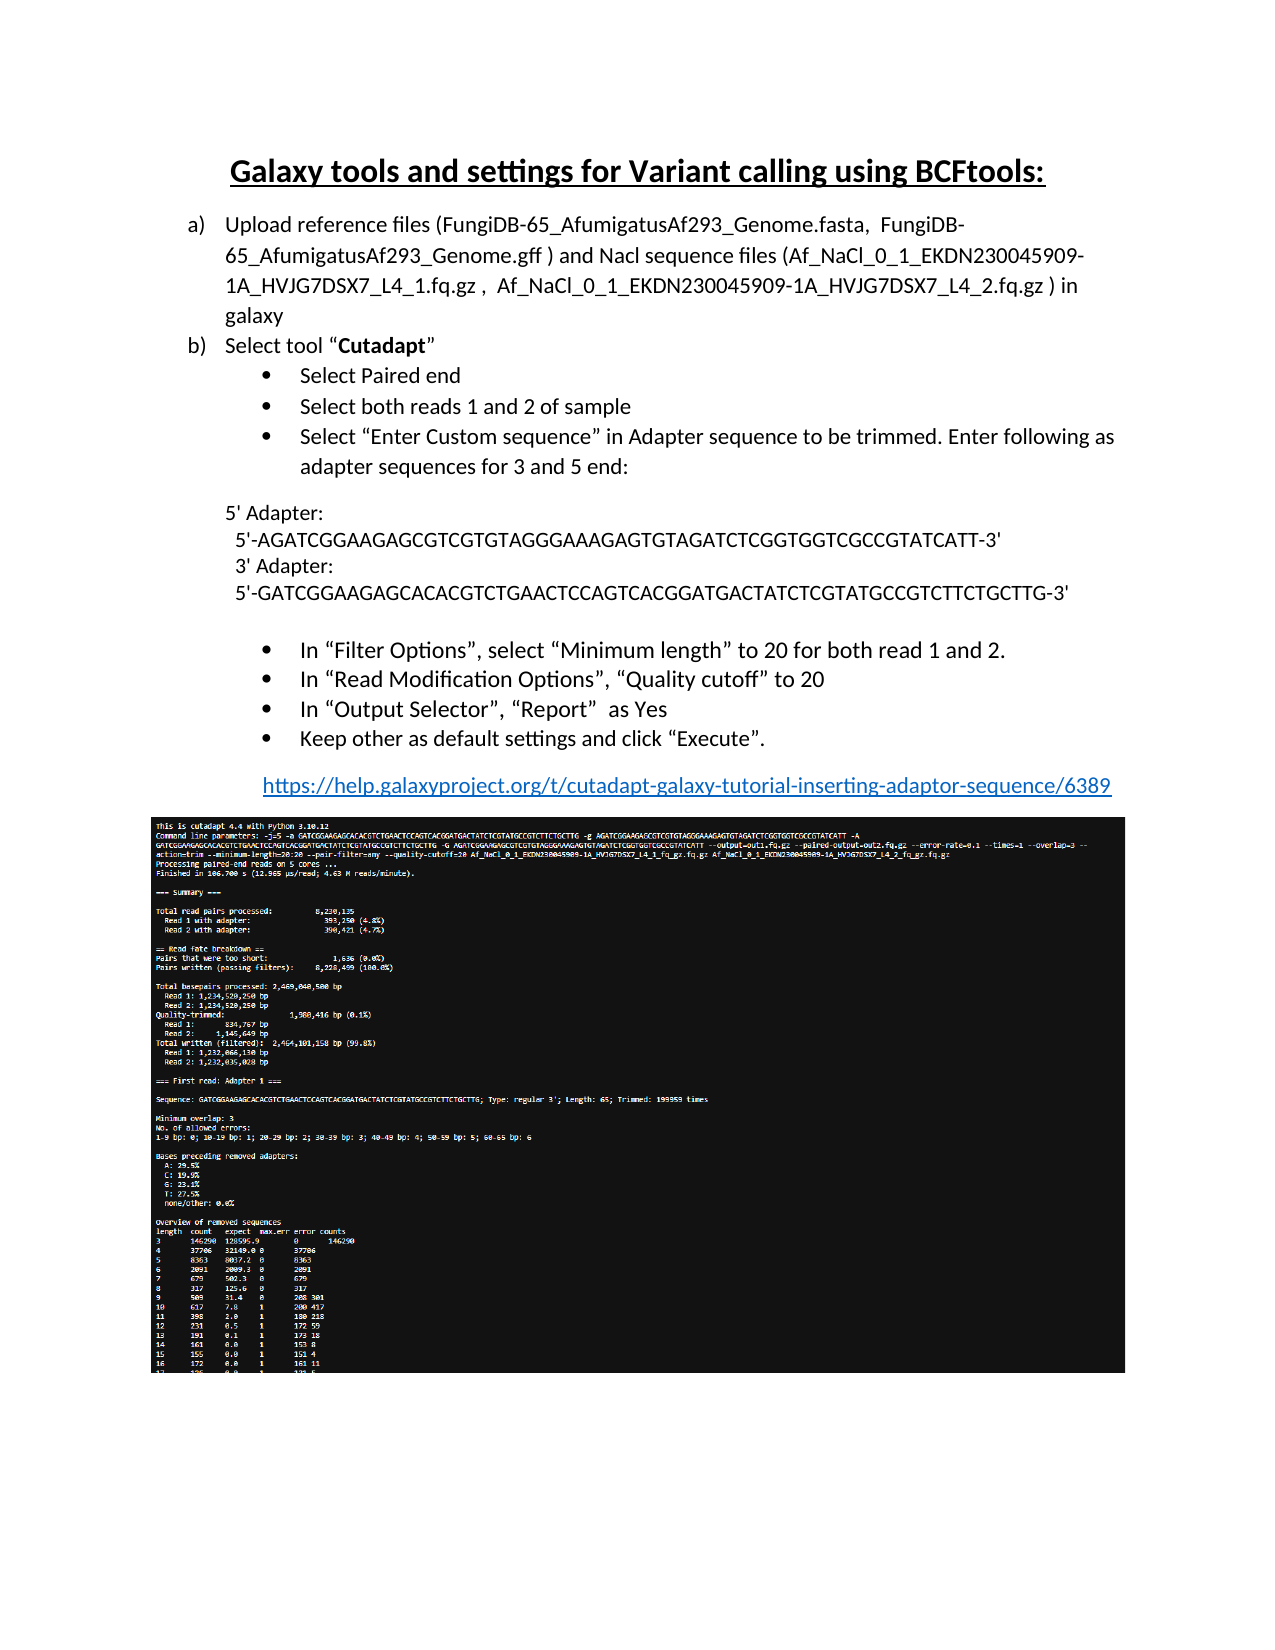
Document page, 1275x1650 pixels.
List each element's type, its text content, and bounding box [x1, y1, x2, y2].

text 5'-AGATCGGAAGAGCGTCGTGTAGGGAAAGAGTGTAGATCTCGGTGGTCGCCGTATCATT-3' [225, 526, 1125, 552]
list Select Paired end [262, 362, 1125, 390]
list Select “Enter Custom sequence” in Adapter sequence to be trimmed. Enter following as adapter sequences for 3 and 5 end: [262, 422, 1125, 480]
list Upload reference files (FungiDB-65_AfumigatusAf293_Genome.fasta, FungiDB-65_AfumigatusAf293_Genome.gff ) and Nacl sequence files (Af_NaCl_0_1_EKDN230045909-1A_HVJG7DSX7_L4_1.fq.gz , Af_NaCl_0_1_EKDN230045909-1A_HVJG7DSX7_L4_2.fq.gz ) in galaxy [187, 211, 1125, 329]
list In “Read Modification Options”, “Quality cutoff” to 20 [262, 664, 1125, 693]
text 5' Adapter: [225, 499, 1125, 526]
list In “Filter Options”, select “Minimum length” to 20 for both read 1 and 2. [262, 635, 1125, 664]
text Galaxy tools and settings for Variant calling using BCFtools: [150, 150, 1125, 191]
list Keep other as default settings and click “Execute”. [262, 724, 1125, 752]
list In “Output Selector”, “Report” as Yes [262, 693, 1125, 724]
list Select both reads 1 and 2 of sample [262, 392, 1125, 420]
list Select tool “Cutadapt” [187, 331, 1125, 359]
picture [150, 817, 1125, 1373]
text 3' Adapter: [225, 552, 1125, 579]
text 5'-GATCGGAAGAGCACACGTCTGAACTCCAGTCACGGATGACTATCTCGTATGCCGTCTTCTGCTTG-3' [225, 579, 1125, 606]
text https://help.galaxyproject.org/t/cutadapt-galaxy-tutorial-inserting-adaptor-sequence/6389 [262, 771, 1125, 799]
